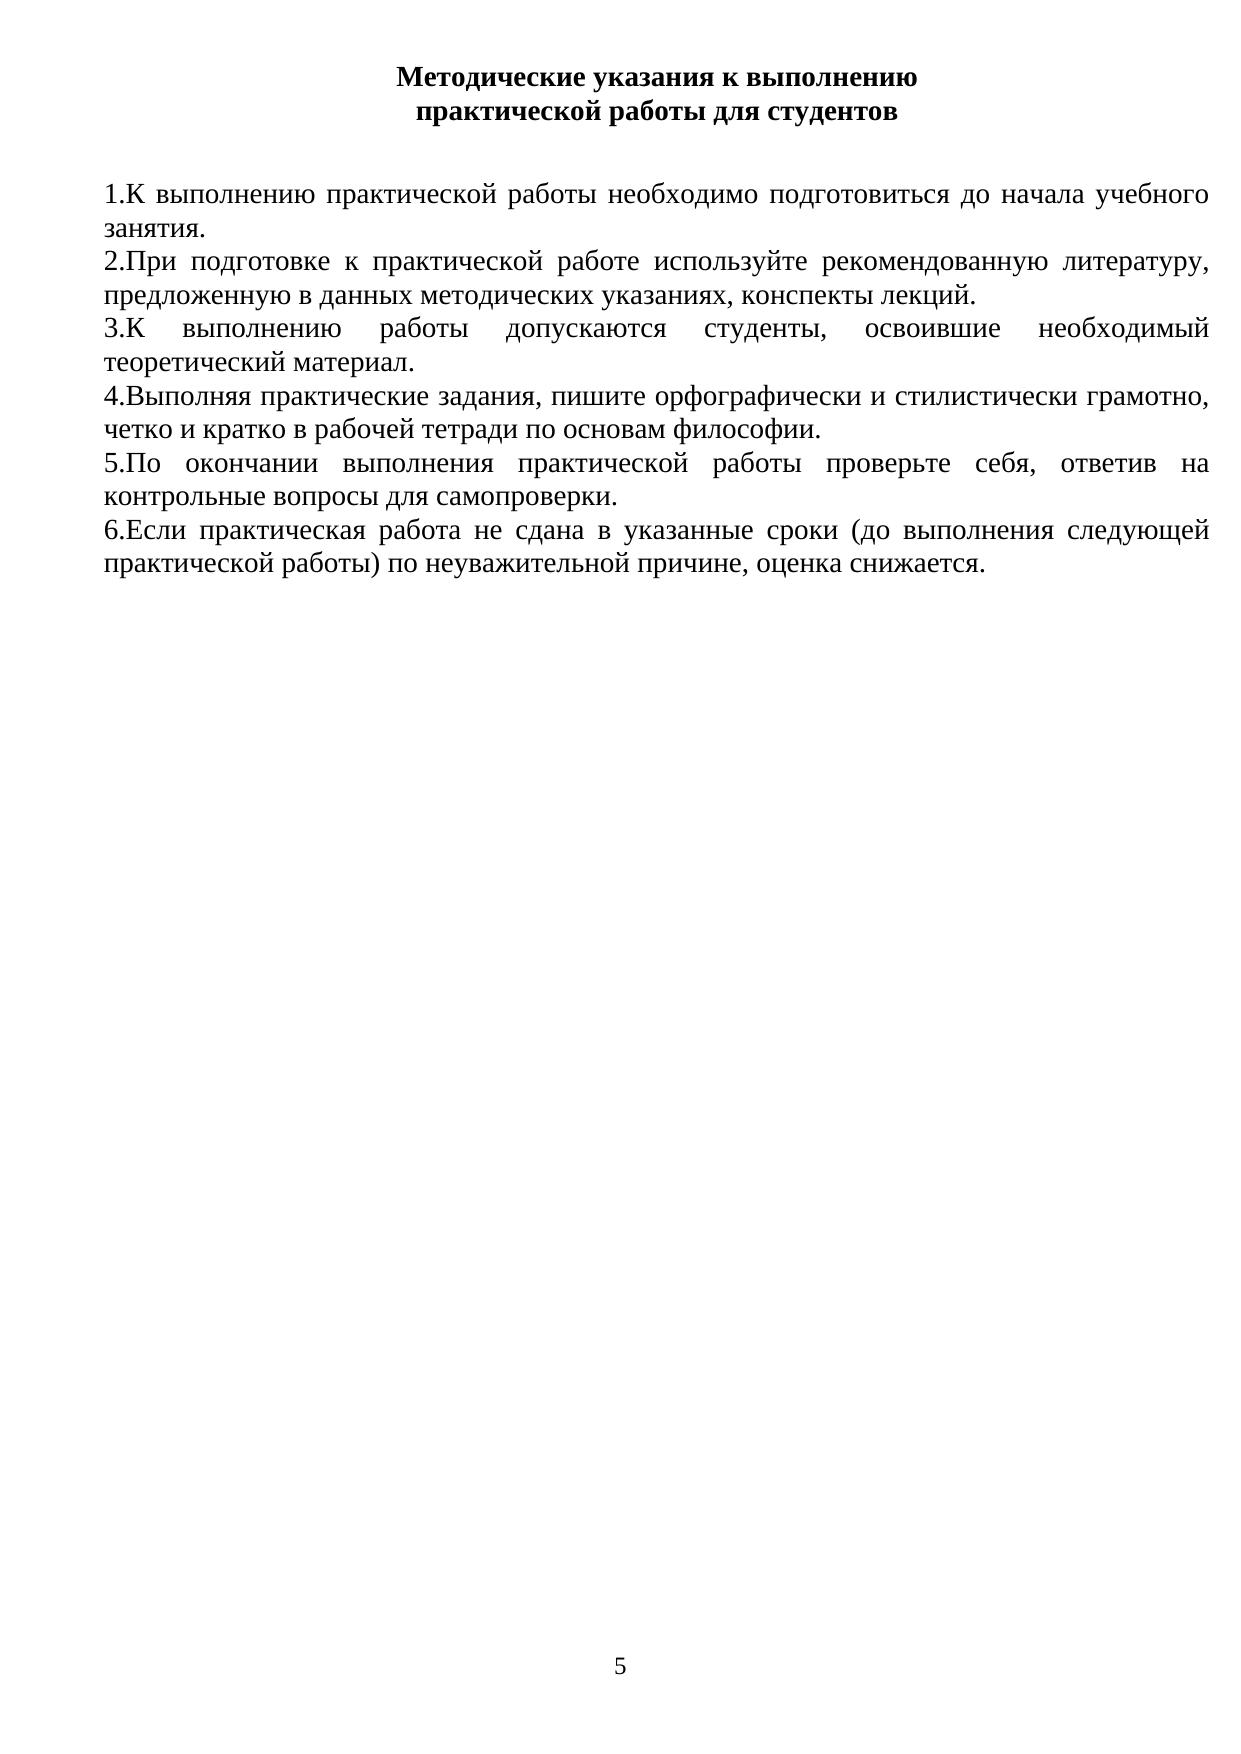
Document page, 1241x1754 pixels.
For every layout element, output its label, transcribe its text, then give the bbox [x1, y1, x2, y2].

text практической работы для студентов [29, 93, 1211, 126]
text Методические указания к выполнению [29, 59, 1211, 93]
text 1.К выполнению практической работы необходимо подготовиться до начала учебного занятия. [103, 176, 1211, 243]
text 2.При подготовке к практической работе используйте рекомендованную литературу, предложенную в данных методических указаниях, конспекты лекций. [103, 243, 1211, 311]
text 3.К выполнению работы допускаются студенты, освоившие необходимый теоретический материал. [103, 311, 1211, 378]
text 6.Если практическая работа не сдана в указанные сроки (до выполнения следующей практической работы) по неуважительной причине, оценка снижается. [103, 512, 1211, 579]
text 4.Выполняя практические задания, пишите орфографически и стилистически грамотно, четко и кратко в рабочей тетради по основам философии. [103, 378, 1211, 445]
text 5.По окончании выполнения практической работы проверьте себя, ответив на контрольные вопросы для самопроверки. [103, 445, 1211, 512]
